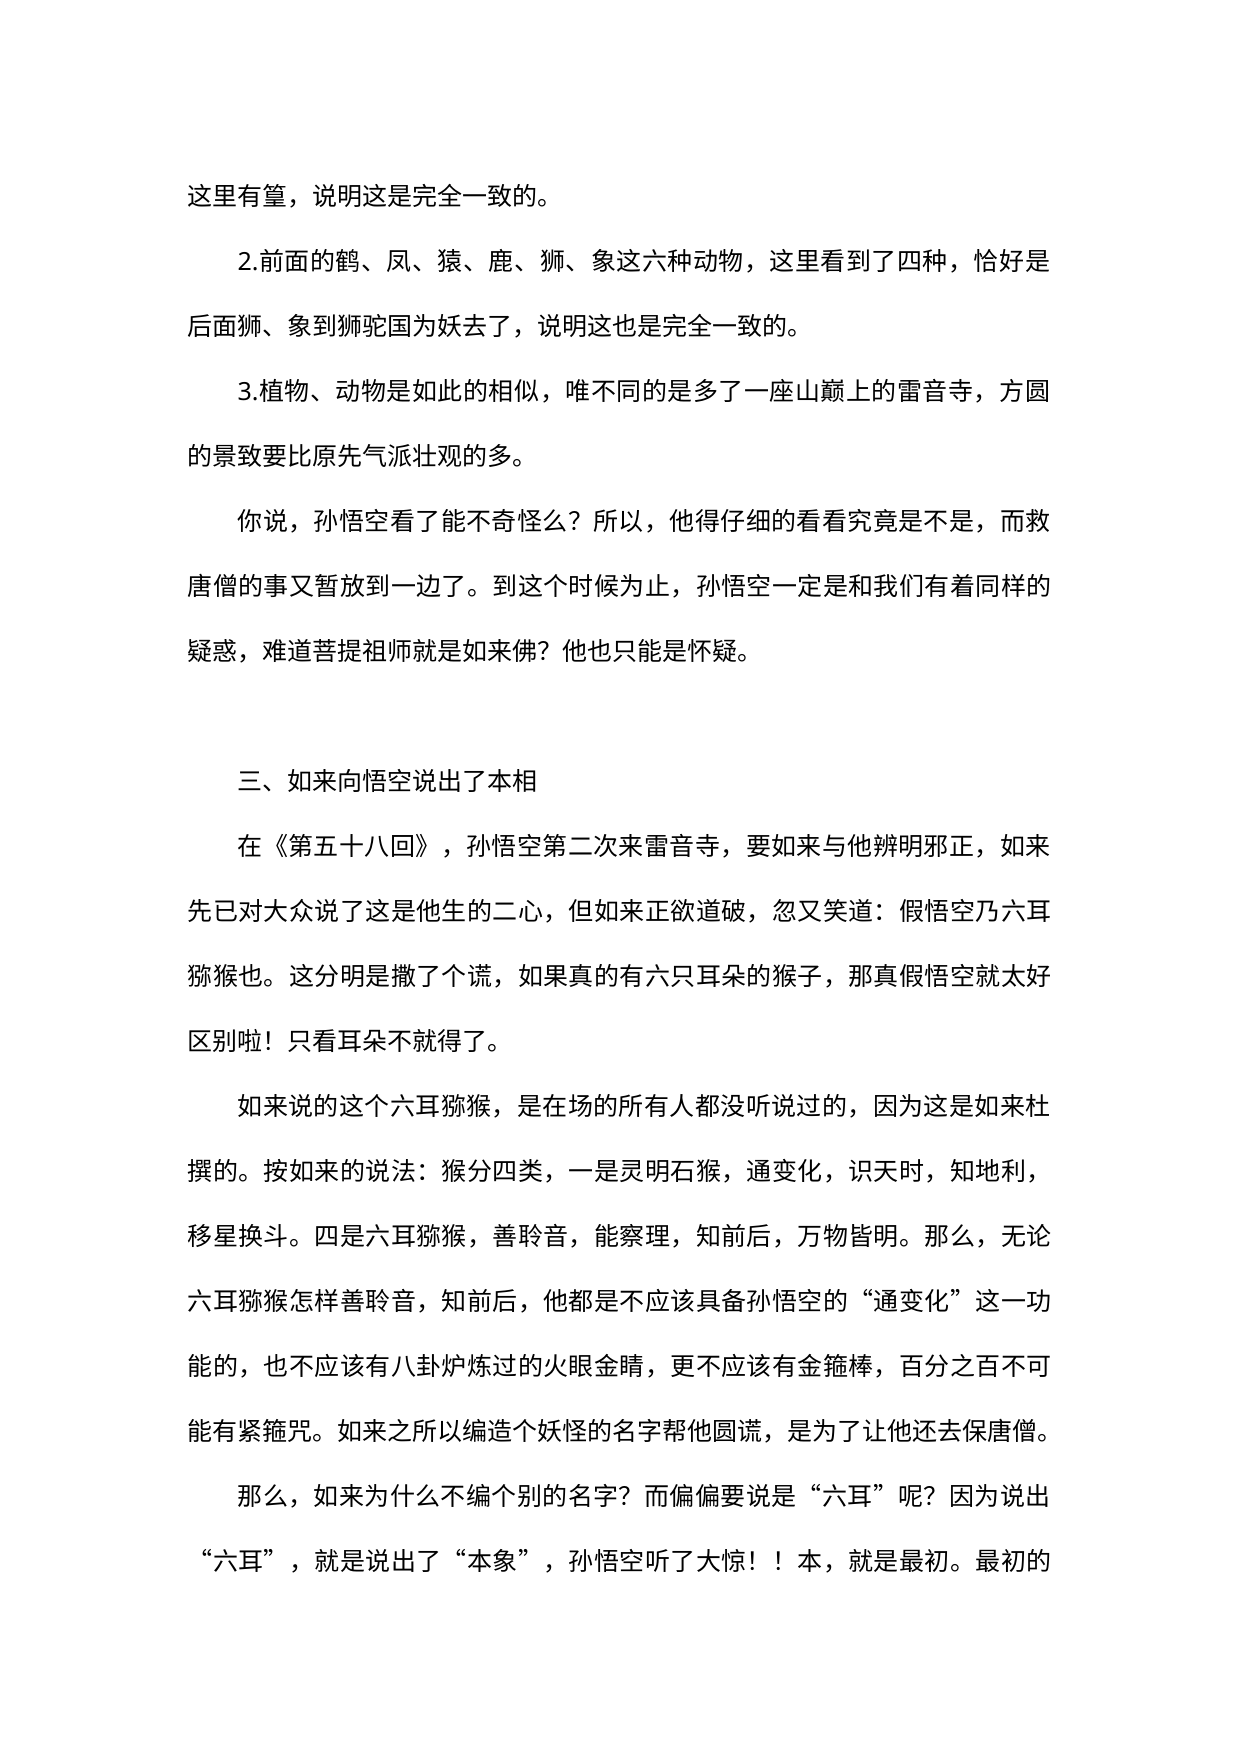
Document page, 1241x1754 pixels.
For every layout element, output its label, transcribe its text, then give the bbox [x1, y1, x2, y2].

text 你说，孙悟空看了能不奇怪么？所以，他得仔细的看看究竟是不是，而救唐僧的事又暂放到一边了。到这个时候为止，孙悟空一定是和我们有着同样的疑惑，难道菩提祖师就是如来佛？他也只能是怀疑。 [187, 487, 1053, 682]
text 三、如来向悟空说出了本相 [187, 747, 1053, 812]
text 2.前面的鹤、凤、猿、鹿、狮、象这六种动物，这里看到了四种，恰好是后面狮、象到狮驼国为妖去了，说明这也是完全一致的。 [187, 227, 1053, 357]
text 3.植物、动物是如此的相似，唯不同的是多了一座山巅上的雷音寺，方圆的景致要比原先气派壮观的多。 [187, 357, 1053, 487]
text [187, 1462, 1053, 1592]
text 在《第五十八回》，孙悟空第二次来雷音寺，要如来与他辨明邪正，如来先已对大众说了这是他生的二心，但如来正欲道破，忽又笑道：假悟空乃六耳猕猴也。这分明是撒了个谎，如果真的有六只耳朵的猴子，那真假悟空就太好区别啦！只看耳朵不就得了。 [187, 812, 1053, 1072]
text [187, 162, 1053, 227]
text 如来说的这个六耳猕猴，是在场的所有人都没听说过的，因为这是如来杜撰的。按如来的说法：猴分四类，一是灵明石猴，通变化，识天时，知地利，移星换斗。四是六耳猕猴，善聆音，能察理，知前后，万物皆明。那么，无论六耳猕猴怎样善聆音，知前后，他都是不应该具备孙悟空的“通变化”这一功能的，也不应该有八卦炉炼过的火眼金睛，更不应该有金箍棒，百分之百不可能有紧箍咒。如来之所以编造个妖怪的名字帮他圆谎，是为了让他还去保唐僧。 [187, 1072, 1053, 1462]
